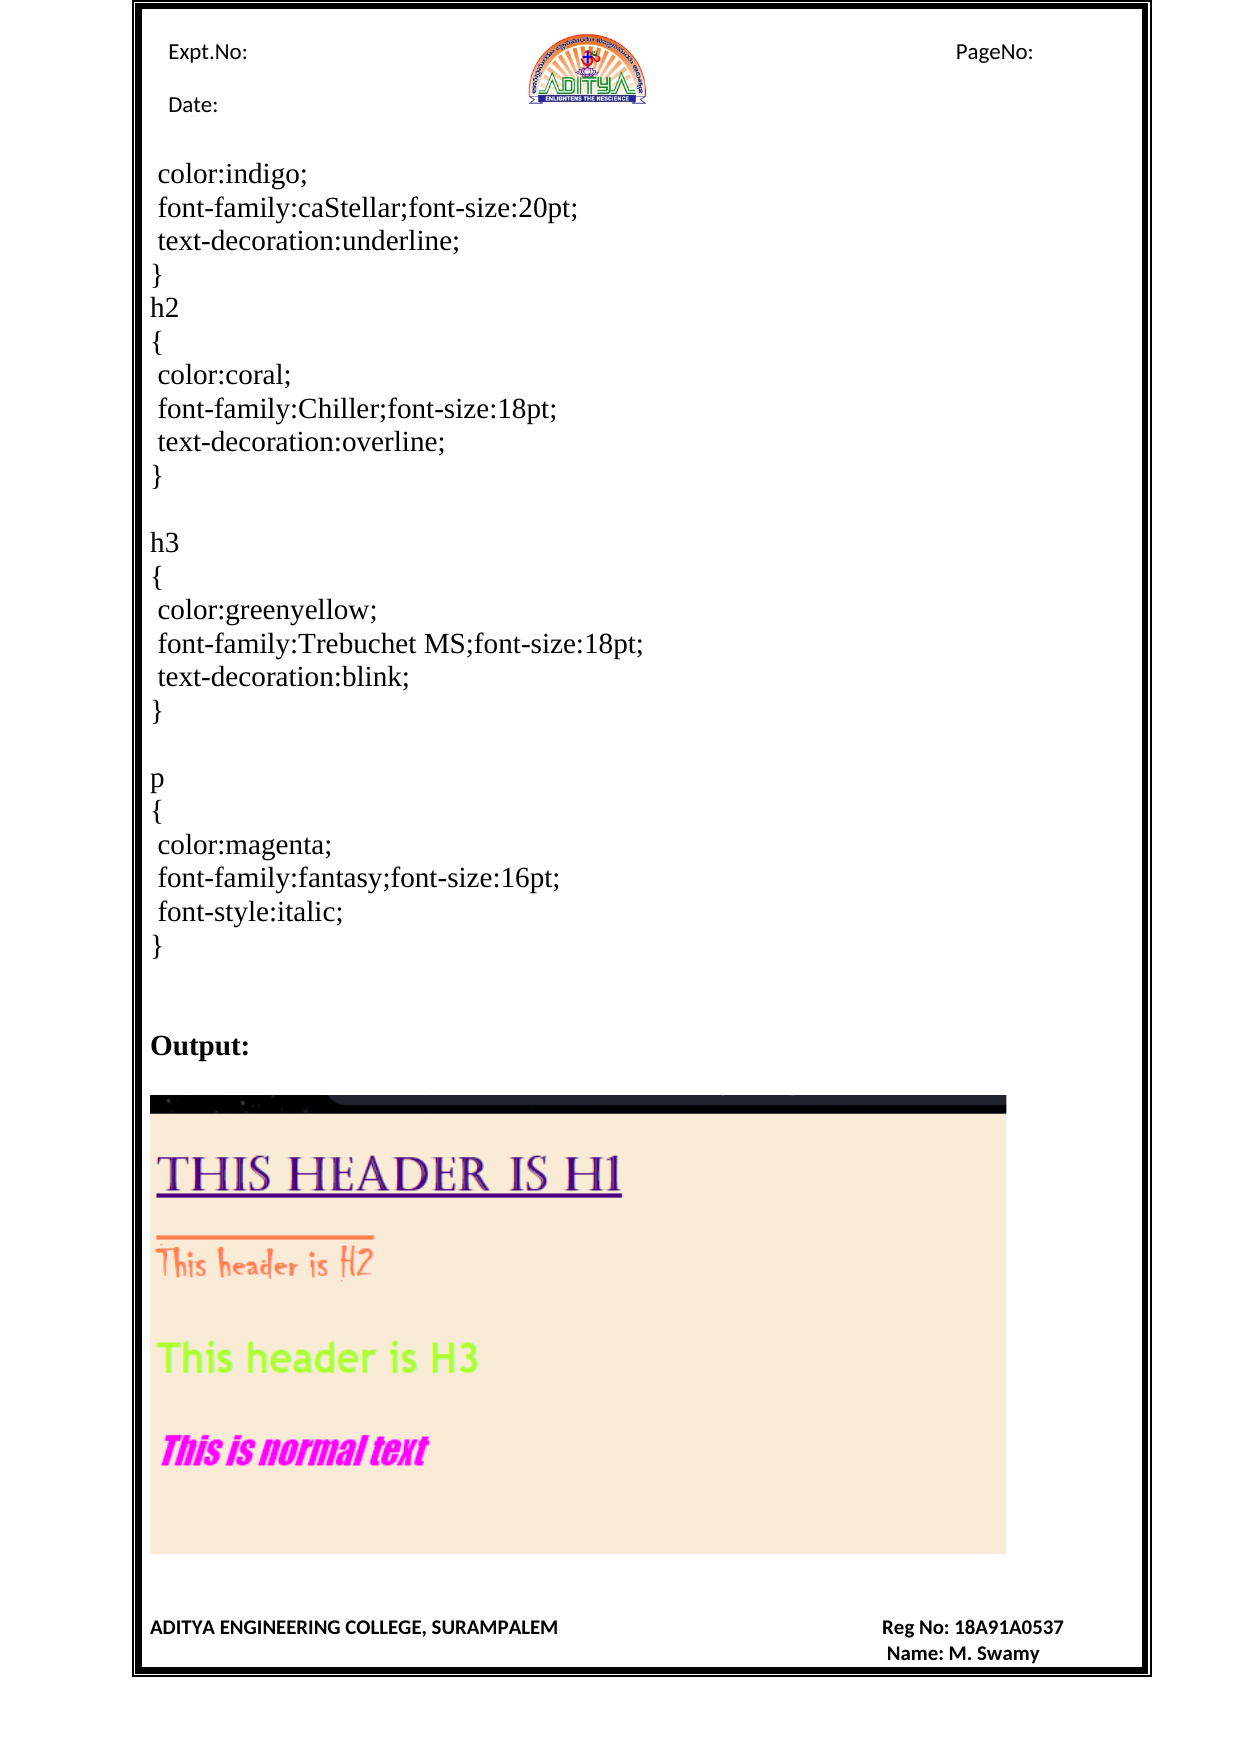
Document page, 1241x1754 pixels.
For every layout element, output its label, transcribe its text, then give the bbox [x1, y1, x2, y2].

text } [150, 257, 1090, 290]
text font-family:fantasy;font-size:16pt; [150, 861, 1090, 894]
text text-decoration:overline; [150, 424, 1090, 458]
text color:coral; [150, 357, 1090, 391]
text font-family:Trebuchet MS;font-size:18pt; [150, 626, 1090, 659]
text font-family:caStellar;font-size:20pt; [150, 190, 1090, 223]
text { [150, 559, 1090, 592]
text { [150, 793, 1090, 827]
text text-decoration:blink; [150, 659, 1090, 693]
text Output: [150, 1028, 1090, 1062]
text h3 [150, 525, 1090, 559]
text color:greenyellow; [150, 592, 1090, 626]
text p [150, 760, 1090, 793]
text text-decoration:underline; [150, 223, 1090, 257]
text } [150, 458, 1090, 492]
picture [527, 9, 647, 129]
text color:indigo; [150, 156, 1090, 190]
text } [150, 693, 1090, 726]
text } [150, 928, 1090, 961]
text { [150, 324, 1090, 357]
text color:magenta; [150, 827, 1090, 861]
text font-family:Chiller;font-size:18pt; [150, 391, 1090, 424]
picture [150, 1095, 1007, 1554]
text font-style:italic; [150, 894, 1090, 928]
text h2 [150, 290, 1090, 324]
